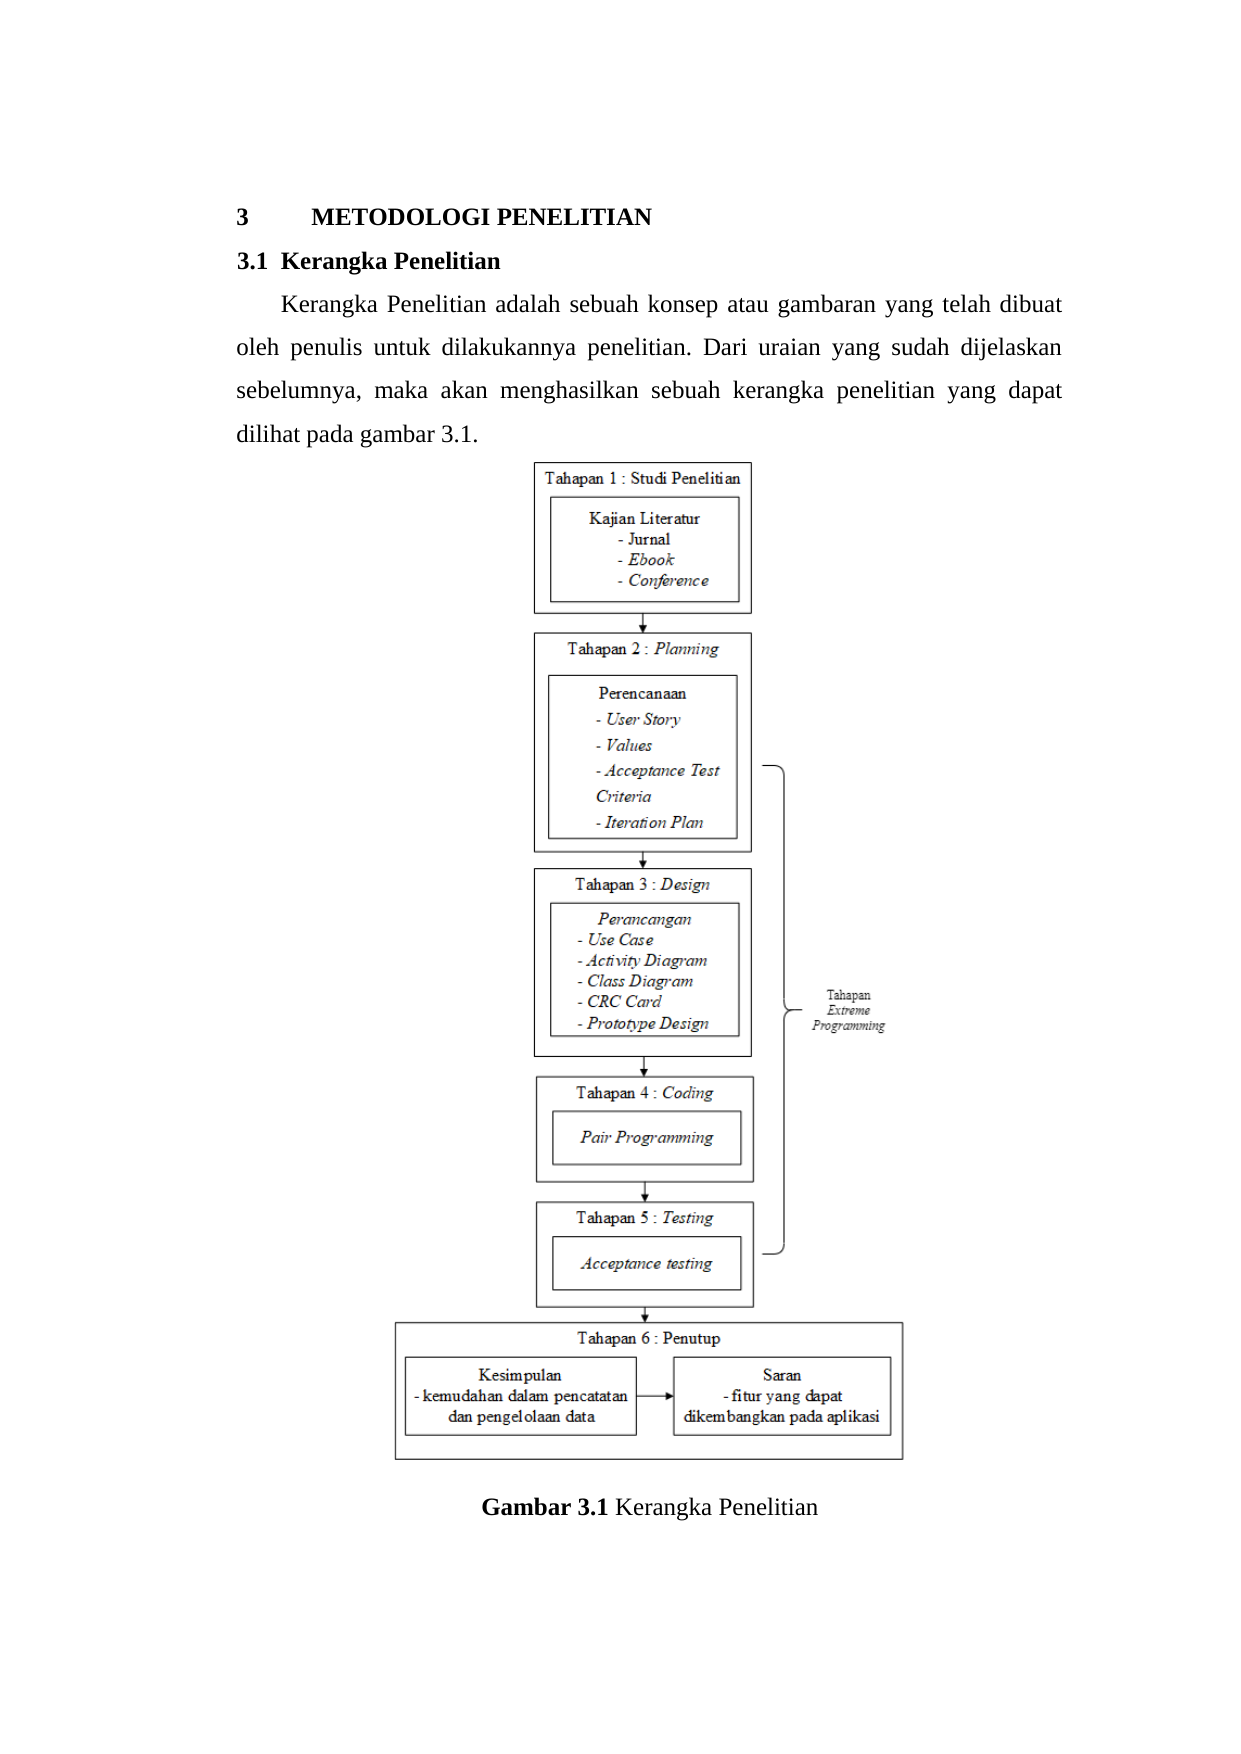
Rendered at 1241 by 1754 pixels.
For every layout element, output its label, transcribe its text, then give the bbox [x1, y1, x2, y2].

picture [394, 461, 905, 1462]
subtitle Gambar 3.1 Kerangka Penelitian [236, 1492, 1063, 1521]
list Kerangka Penelitian adalah sebuah konsep atau gambaran yang telah dibuat oleh penulis untuk dilakukannya penelitian. Dari uraian yang sudah dijelaskan sebelumnya, maka akan menghasilkan sebuah kerangka penelitian yang dapat dilihat pada gambar 3.1. [236, 289, 1063, 447]
subtitle 3.1 Kerangka Penelitian [237, 246, 1063, 274]
subtitle 3 METODOLOGI PENELITIAN [236, 202, 1063, 231]
